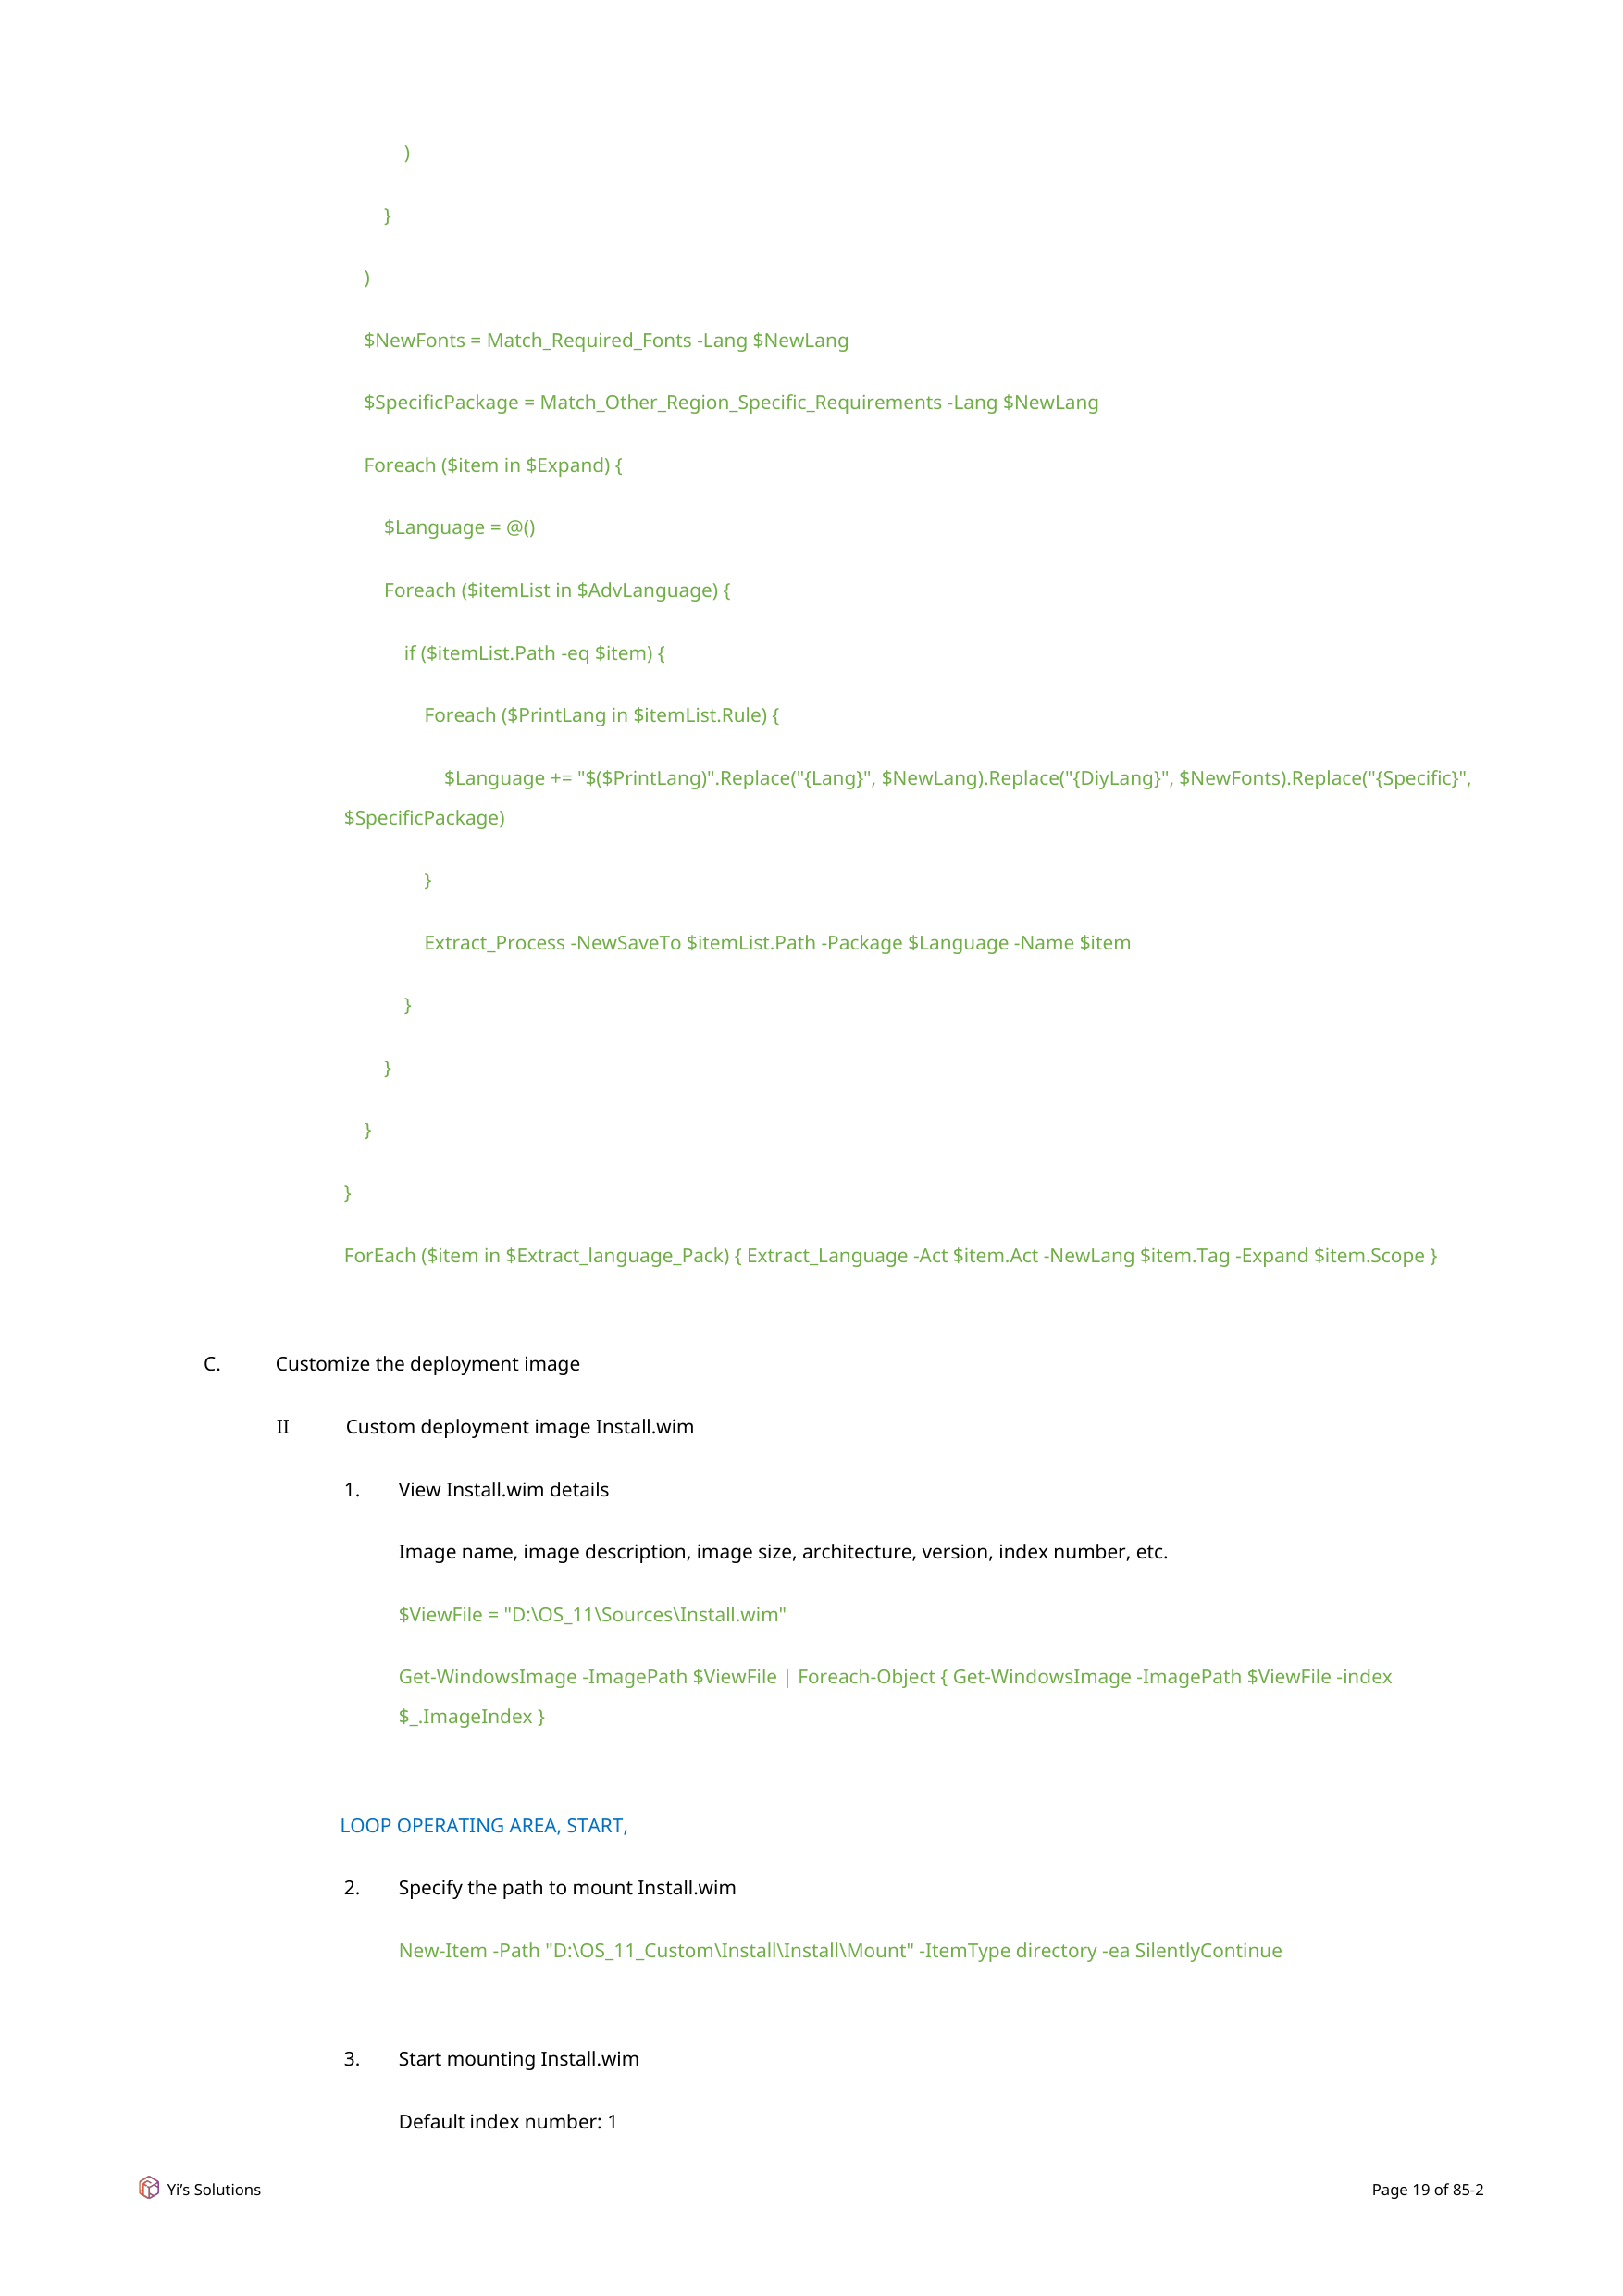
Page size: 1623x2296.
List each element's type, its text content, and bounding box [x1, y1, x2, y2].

subtitle View Install.wim details [344, 1476, 1484, 1502]
list } [344, 1054, 1484, 1080]
text $ViewFile = "D:\OS_11\Sources\Install.wim" [399, 1601, 1484, 1627]
list ForEach ($item in $Extract_language_Pack) { Extract_Language -Act $item.Act -NewLang $item.Tag -Expand $item.Scope } [344, 1242, 1484, 1268]
list Foreach ($itemList in $AdvLanguage) { [344, 577, 1484, 603]
subtitle Custom deployment image Install.wim [276, 1413, 1484, 1440]
list Extract_Process -NewSaveTo $itemList.Path -Package $Language -Name $item [344, 929, 1484, 955]
list } [344, 1179, 1484, 1206]
list $Language = @() [344, 515, 1484, 540]
list } [344, 202, 1484, 228]
text Default index number: 1 [399, 2108, 1484, 2135]
text Image name, image description, image size, architecture, version, index number, etc. [399, 1538, 1484, 1565]
list Foreach ($PrintLang in $itemList.Rule) { [344, 701, 1484, 728]
list Foreach ($item in $Expand) { [344, 452, 1484, 478]
list } [344, 1117, 1484, 1143]
list if ($itemList.Path -eq $item) { [344, 639, 1484, 665]
subtitle Specify the path to mount Install.wim [344, 1874, 1484, 1901]
list New-Item -Path "D:\OS_11_Custom\Install\Install\Mount" -ItemType directory -ea SilentlyContinue [399, 1937, 1484, 1963]
subtitle Start mounting Install.wim [344, 2046, 1484, 2072]
list $SpecificPackage = Match_Other_Region_Specific_Requirements -Lang $NewLang [344, 389, 1484, 416]
text Get-WindowsImage -ImagePath $ViewFile | Foreach-Object { Get-WindowsImage -ImagePath $ViewFile -index $_.ImageIndex } [399, 1663, 1484, 1729]
list ) [344, 264, 1484, 291]
subtitle Customize the deployment image [221, 1350, 1484, 1377]
list $Language += "$($PrintLang)".Replace("{Lang}", $NewLang).Replace("{DiyLang}", $NewFonts).Replace("{Specific}", $SpecificPackage) [344, 764, 1484, 830]
list } [344, 991, 1484, 1018]
picture [139, 2176, 159, 2199]
text LOOP OPERATING AREA, START, [340, 1812, 1484, 1838]
list } [344, 866, 1484, 893]
list $NewFonts = Match_Required_Fonts -Lang $NewLang [344, 327, 1484, 353]
list ) [344, 139, 1484, 165]
